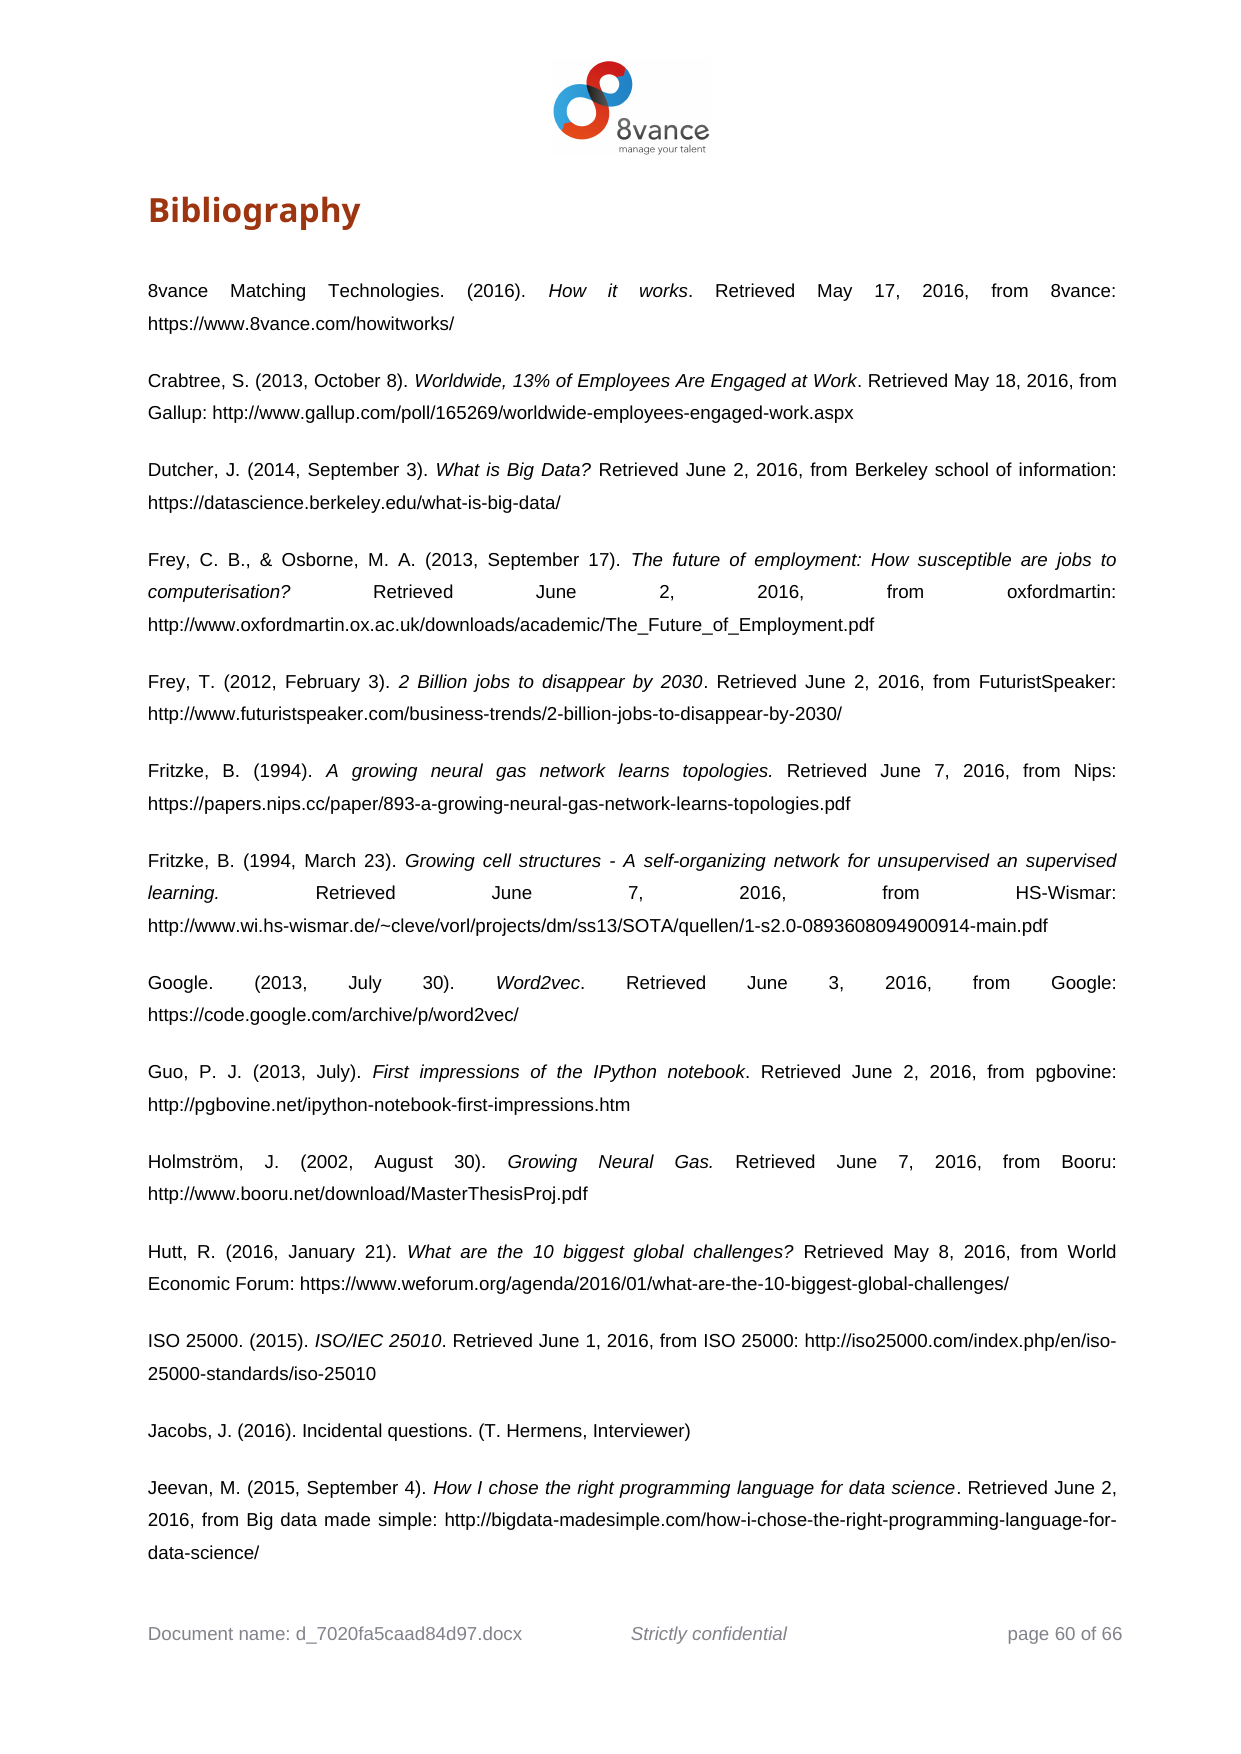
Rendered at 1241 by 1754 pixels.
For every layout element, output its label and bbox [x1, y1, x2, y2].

picture [551, 58, 712, 156]
